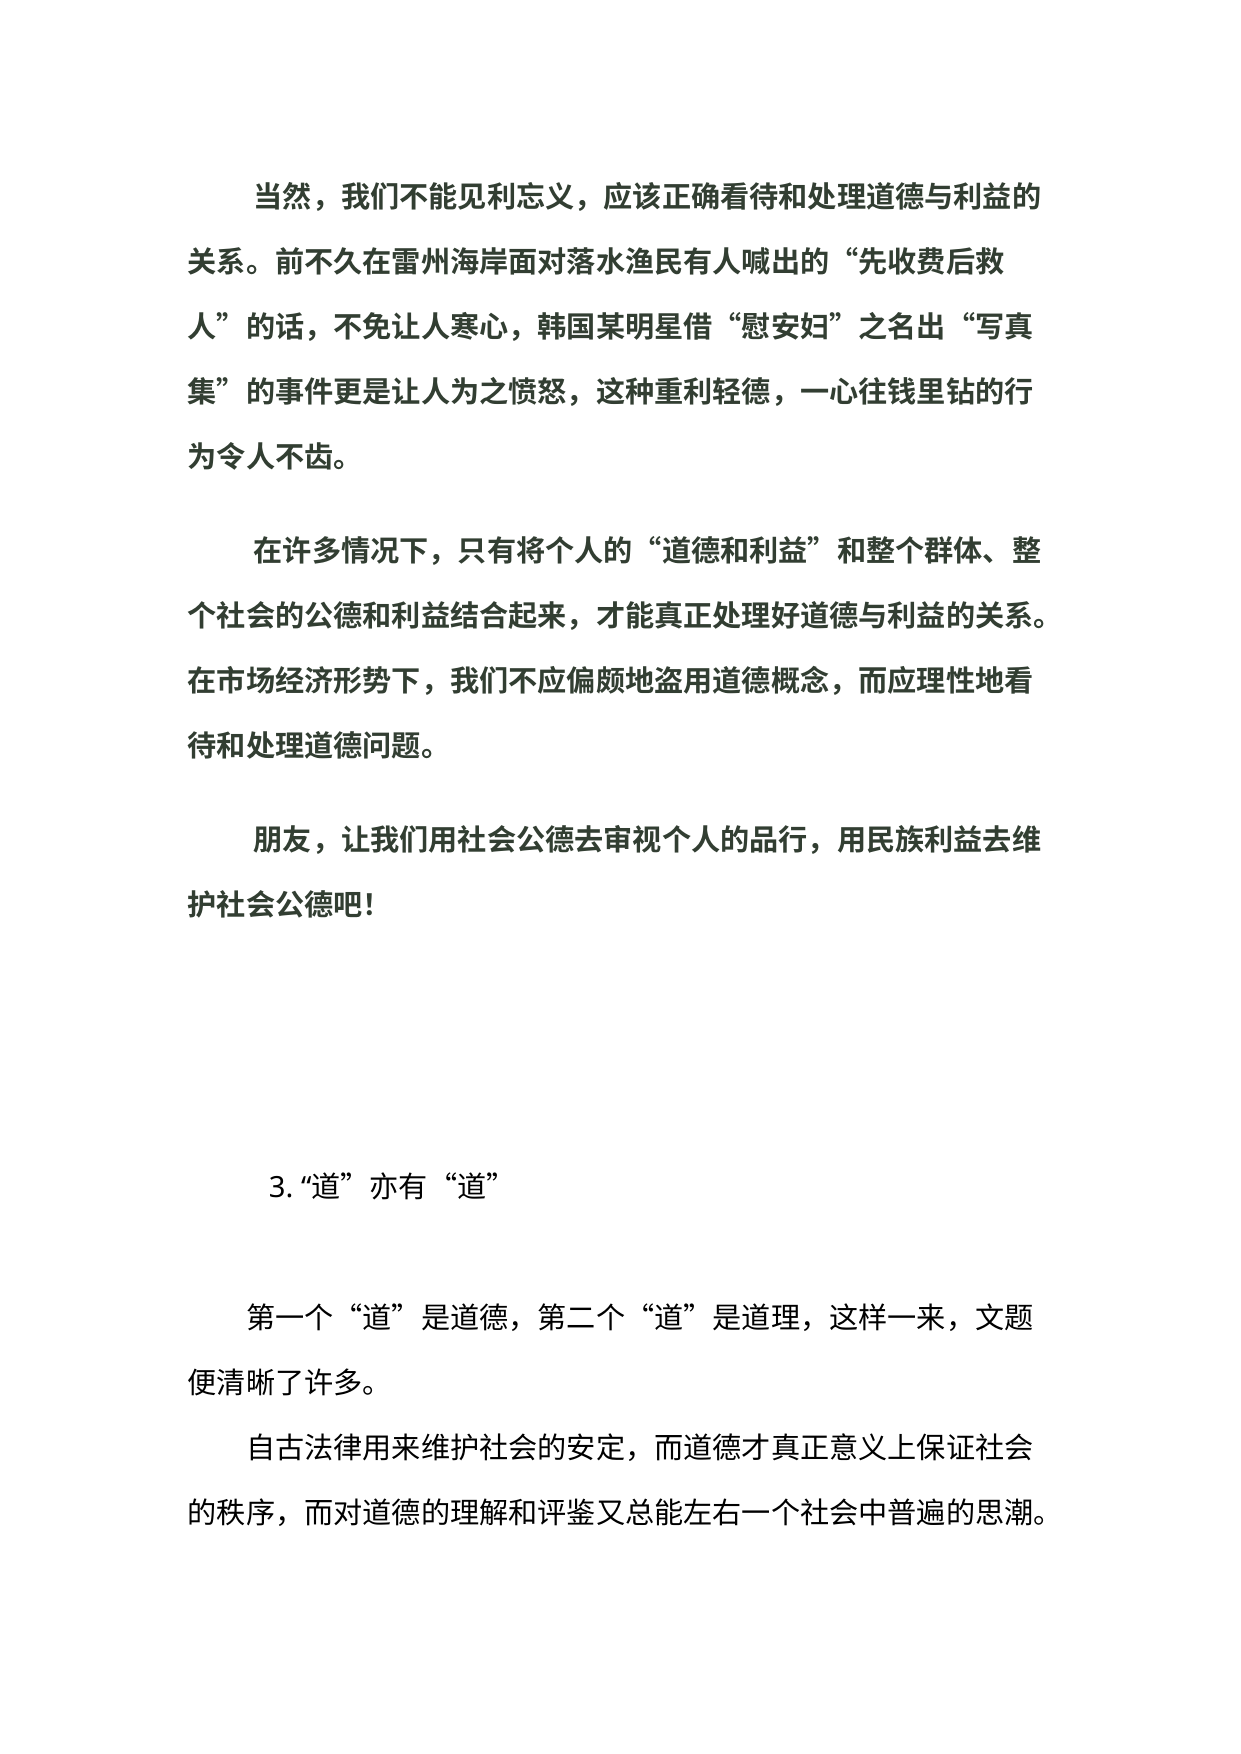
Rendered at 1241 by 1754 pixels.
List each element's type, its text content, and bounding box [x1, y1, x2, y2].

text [187, 1153, 1053, 1543]
text 在许多情况下，只有将个人的“道德和利益”和整个群体、整个社会的公德和利益结合起来，才能真正处理好道德与利益的关系。在市场经济形势下，我们不应偏颇地盗用道德概念，而应理性地看待和处理道德问题。 [187, 516, 1053, 776]
text 当然，我们不能见利忘义，应该正确看待和处理道德与利益的关系。前不久在雷州海岸面对落水渔民有人喊出的“先收费后救人”的话，不免让人寒心，韩国某明星借“慰安妇”之名出“写真集”的事件更是让人为之愤怒，这种重利轻德，一心往钱里钻的行为令人不齿。 [187, 162, 1053, 487]
text 朋友，让我们用社会公德去审视个人的品行，用民族利益去维护社会公德吧！ [187, 805, 1053, 935]
